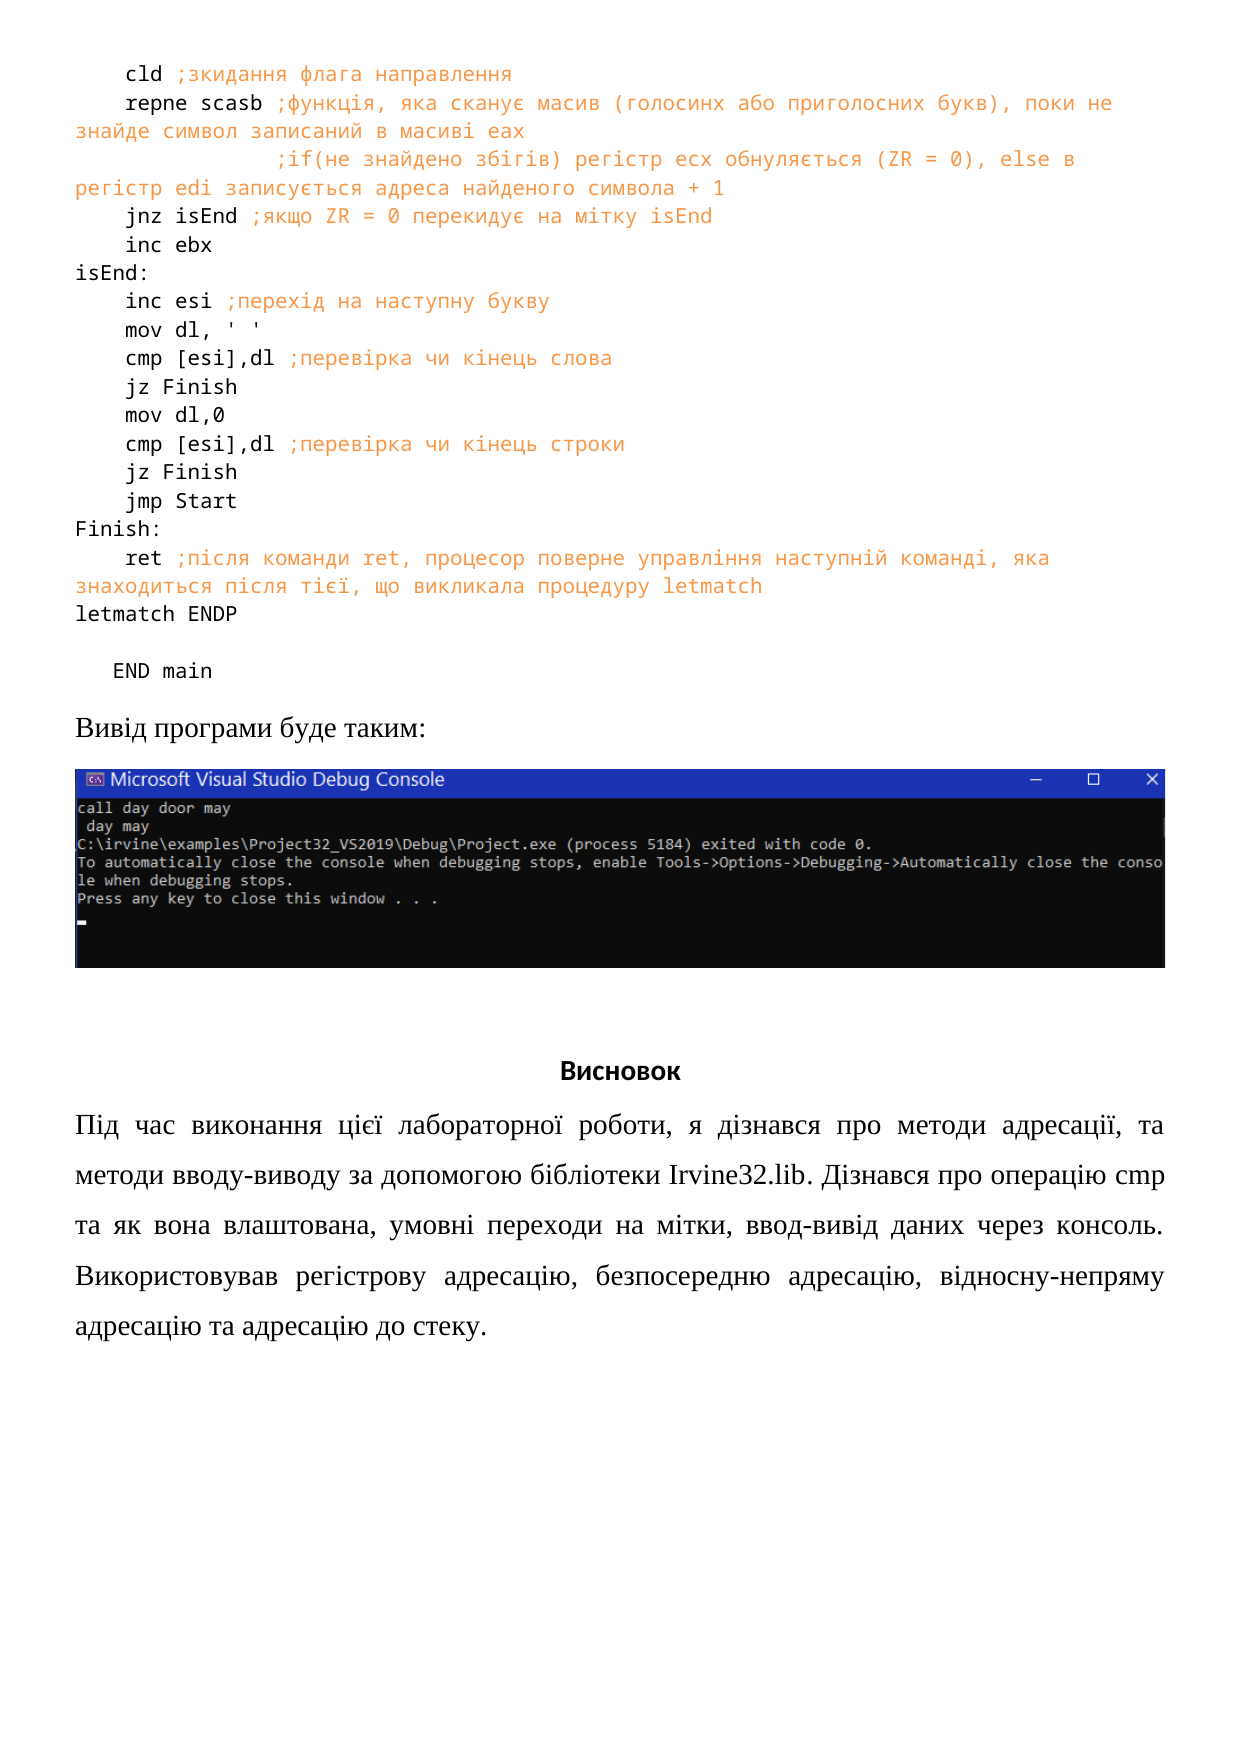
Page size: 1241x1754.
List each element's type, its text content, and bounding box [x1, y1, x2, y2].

text jnz isEnd ;якщо ZR = 0 перекидує на мітку isEnd [75, 201, 1165, 230]
text repne scasb ;функція, яка сканує масив (голосинх або приголосних букв), поки не знайде символ записаний в масиві еах [75, 88, 1165, 144]
text ;if(не знайдено збігів) регістр ecx обнуляється (ZR = 0), else в регістр edi записується адреса найденого символа + 1 [75, 144, 1165, 201]
text jmp Start [75, 486, 1165, 514]
text cld ;зкидання флага направлення [75, 59, 1165, 88]
text jz Finish [75, 457, 1165, 486]
list END main [112, 656, 1165, 685]
text Finish: [75, 514, 1165, 543]
text inc ebx [75, 230, 1165, 258]
text isEnd: [75, 258, 1165, 287]
text letmatch ENDP [75, 599, 1165, 628]
text mov dl,0 [75, 400, 1165, 429]
text mov dl, ' ' [75, 315, 1165, 343]
text Під час виконання цієї лабораторної роботи, я дізнався про методи адресації, та методи вводу-виводу за допомогою бібліотеки Irvine32.lib. Дізнався про операцію cmp та як вона влаштована, умовні переходи на мітки, ввод-вивід даних через консоль. Використовував регістрову адресацію, безпосередню адресацію, відносну-непряму адресацію та адресацію до стеку. [75, 1107, 1165, 1342]
text inc esi ;перехід на наступну букву [75, 287, 1165, 315]
text Вивід програми буде таким: [75, 710, 1165, 743]
text Висновок [75, 1052, 1165, 1088]
text cmp [esi],dl ;перевірка чи кінець строки [75, 429, 1165, 457]
text ret ;після команди ret, процесор поверне управління наступній команді, яка знаходиться після тієї, що викликала процедуру letmatch [75, 543, 1165, 599]
text jz Finish [75, 372, 1165, 400]
text cmp [esi],dl ;перевірка чи кінець слова [75, 343, 1165, 372]
picture [75, 769, 1166, 968]
